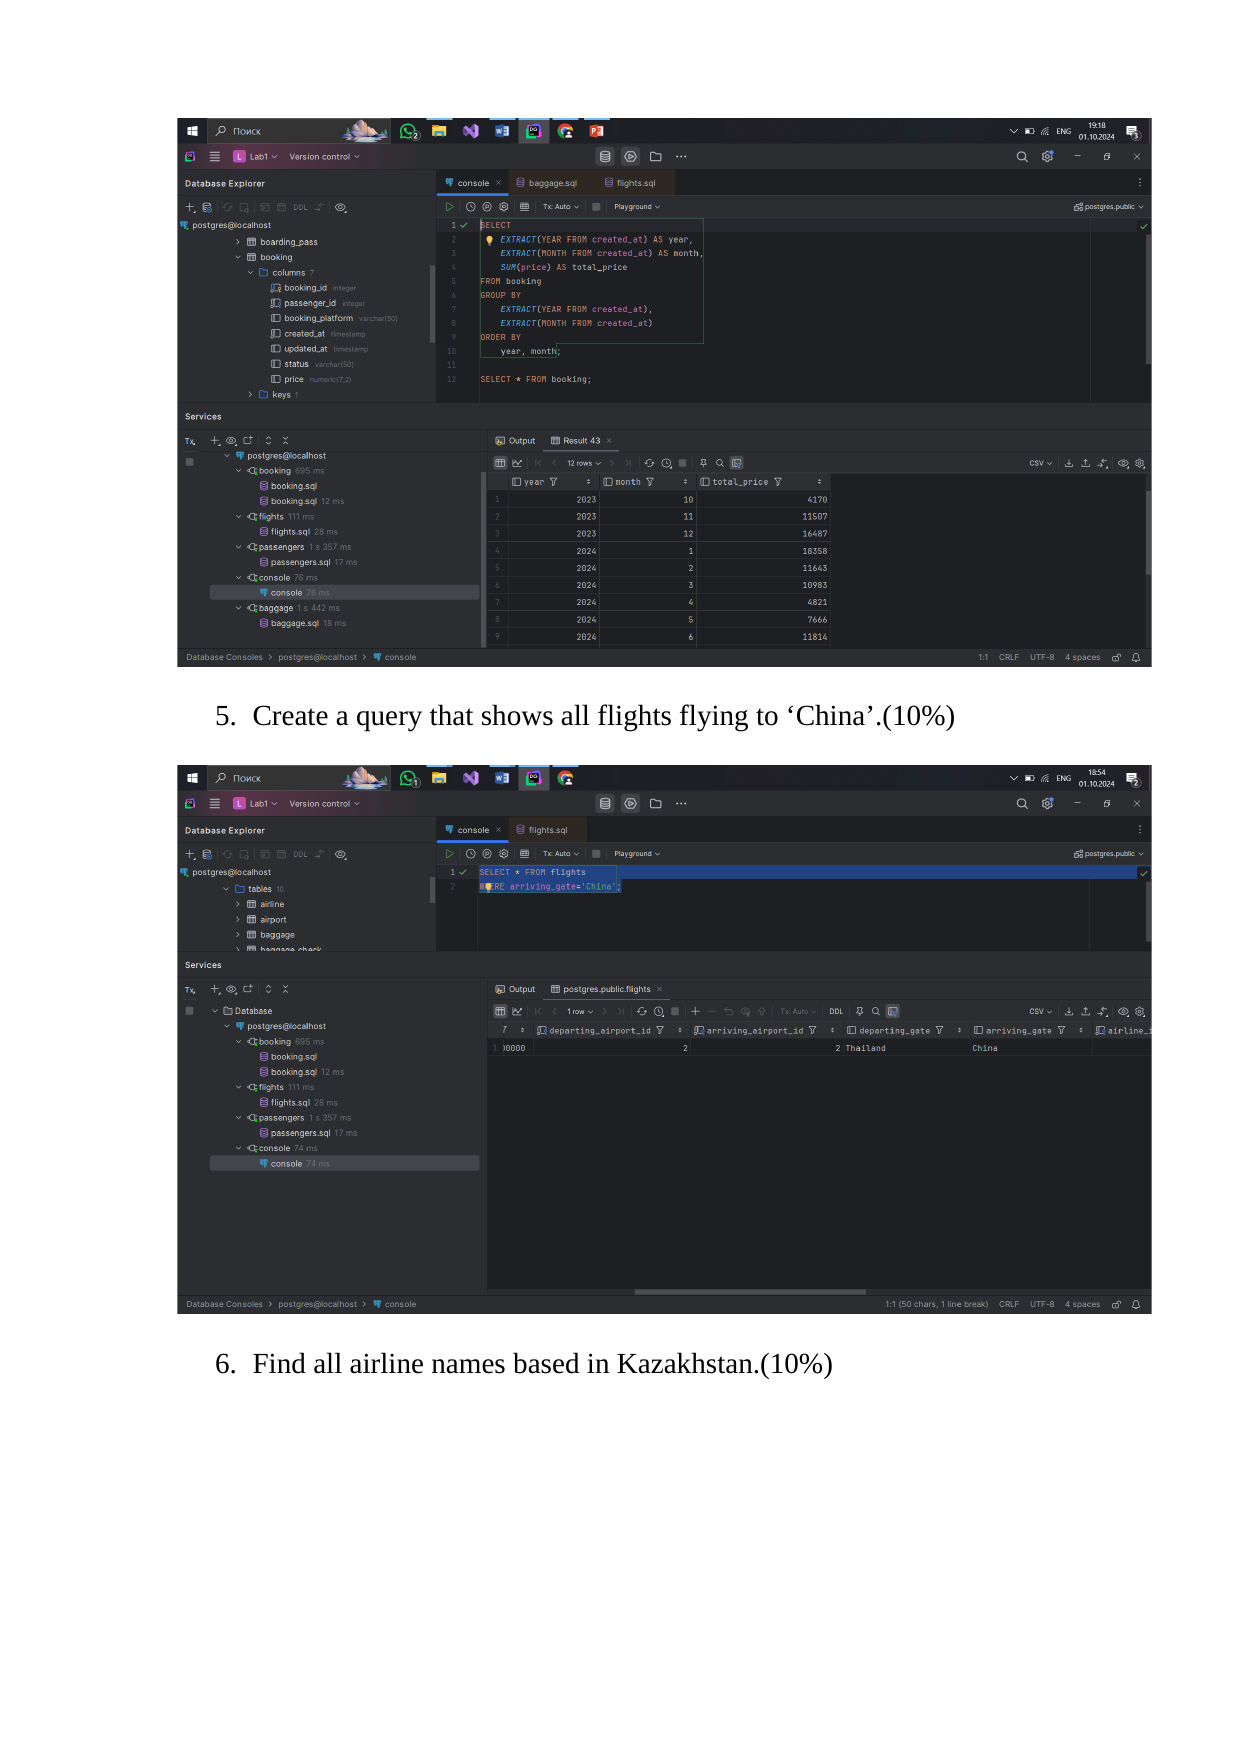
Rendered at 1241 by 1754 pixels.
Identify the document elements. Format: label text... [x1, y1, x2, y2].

picture [177, 118, 1152, 667]
list Find all airline names based in Kazakhstan.(10%) [215, 1346, 1152, 1379]
picture [177, 765, 1152, 1314]
list Create a query that shows all flights flying to ‘China’.(10%) [215, 698, 1152, 732]
